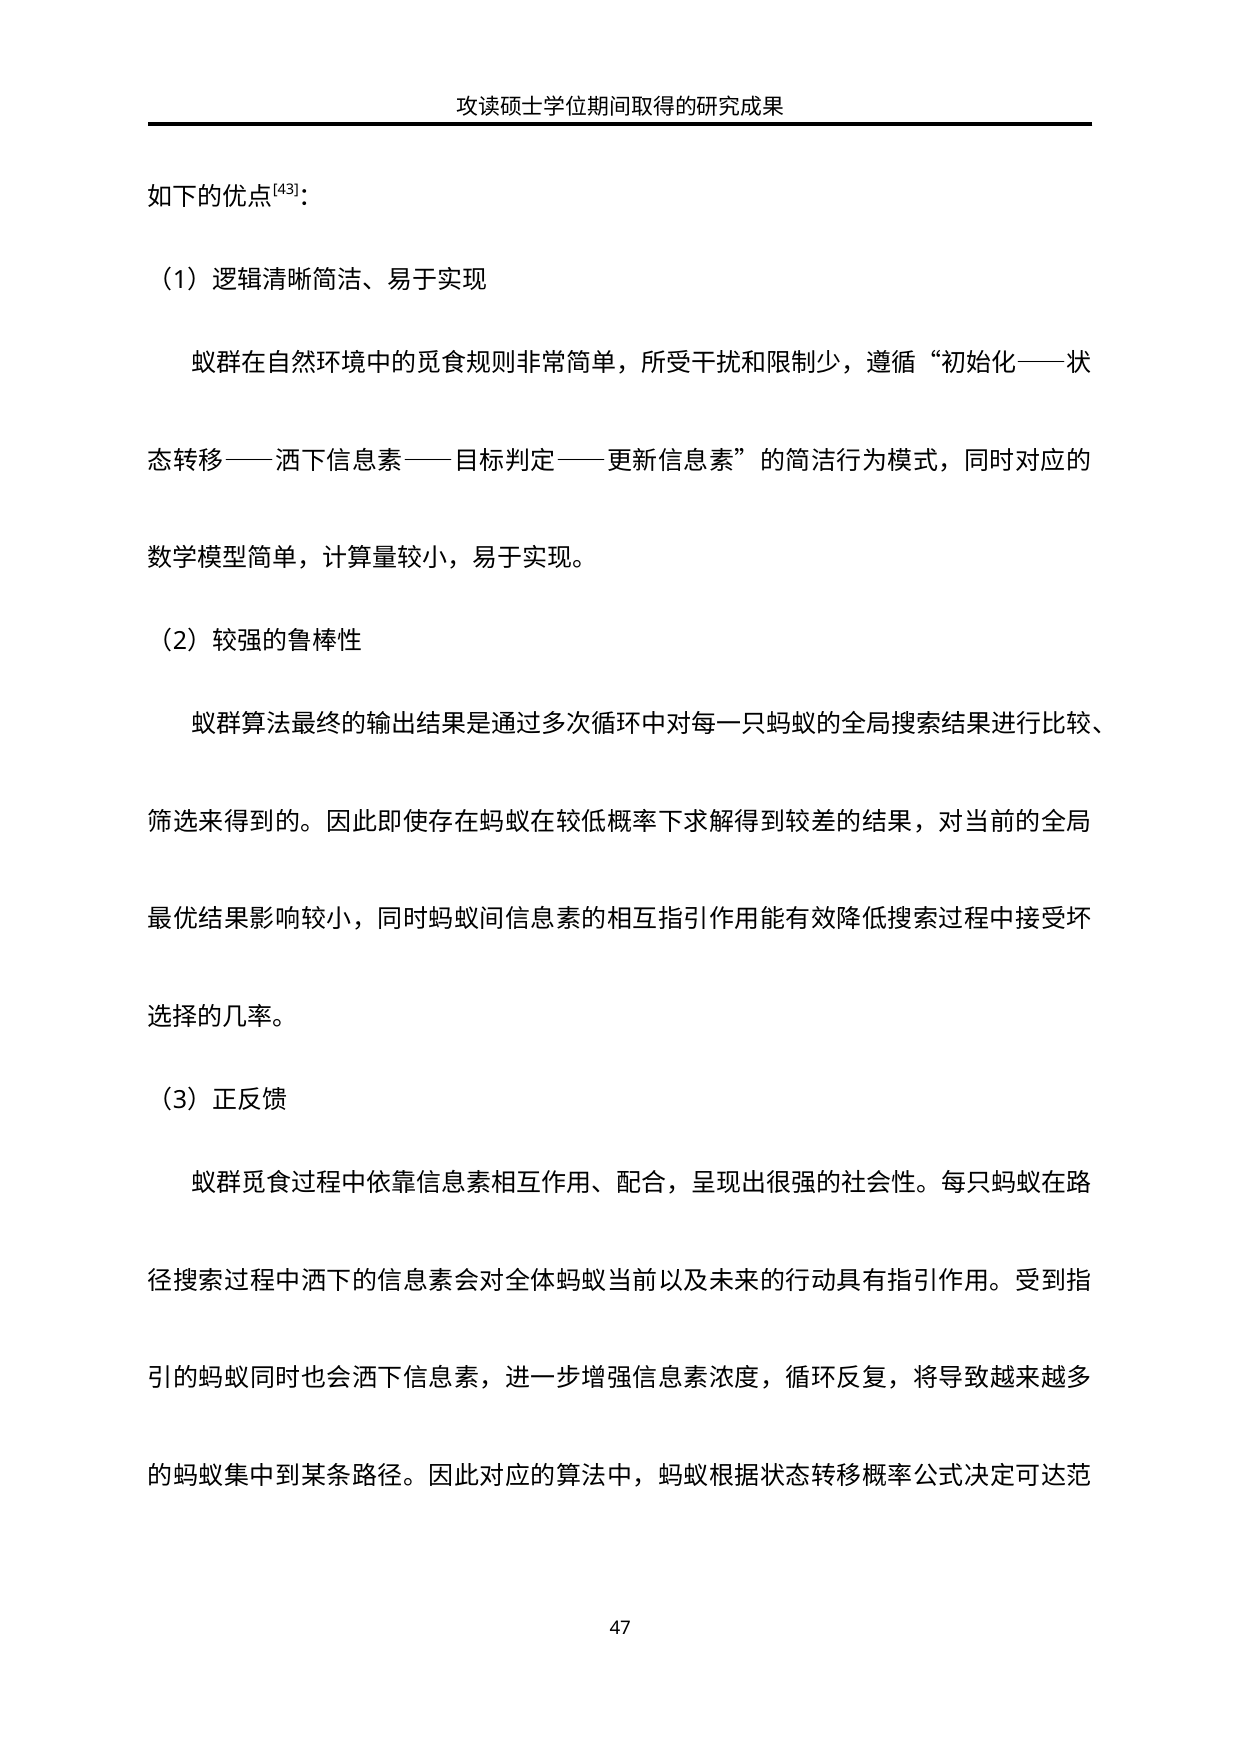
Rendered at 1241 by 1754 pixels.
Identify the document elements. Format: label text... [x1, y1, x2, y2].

text （3）正反馈 [148, 1065, 1092, 1130]
text 蚁群在自然环境中的觅食规则非常简单，所受干扰和限制少，遵循“初始化——状态转移——洒下信息素——目标判定——更新信息素”的简洁行为模式，同时对应的数学模型简单，计算量较小，易于实现。 [148, 328, 1092, 588]
text （1）逻辑清晰简洁、易于实现 [148, 245, 1092, 310]
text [148, 1148, 1092, 1506]
text （2）较强的鲁棒性 [148, 606, 1092, 671]
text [148, 162, 1092, 227]
text 蚁群算法最终的输出结果是通过多次循环中对每一只蚂蚁的全局搜索结果进行比较、筛选来得到的。因此即使存在蚂蚁在较低概率下求解得到较差的结果，对当前的全局最优结果影响较小，同时蚂蚁间信息素的相互指引作用能有效降低搜索过程中接受坏选择的几率。 [148, 689, 1092, 1047]
